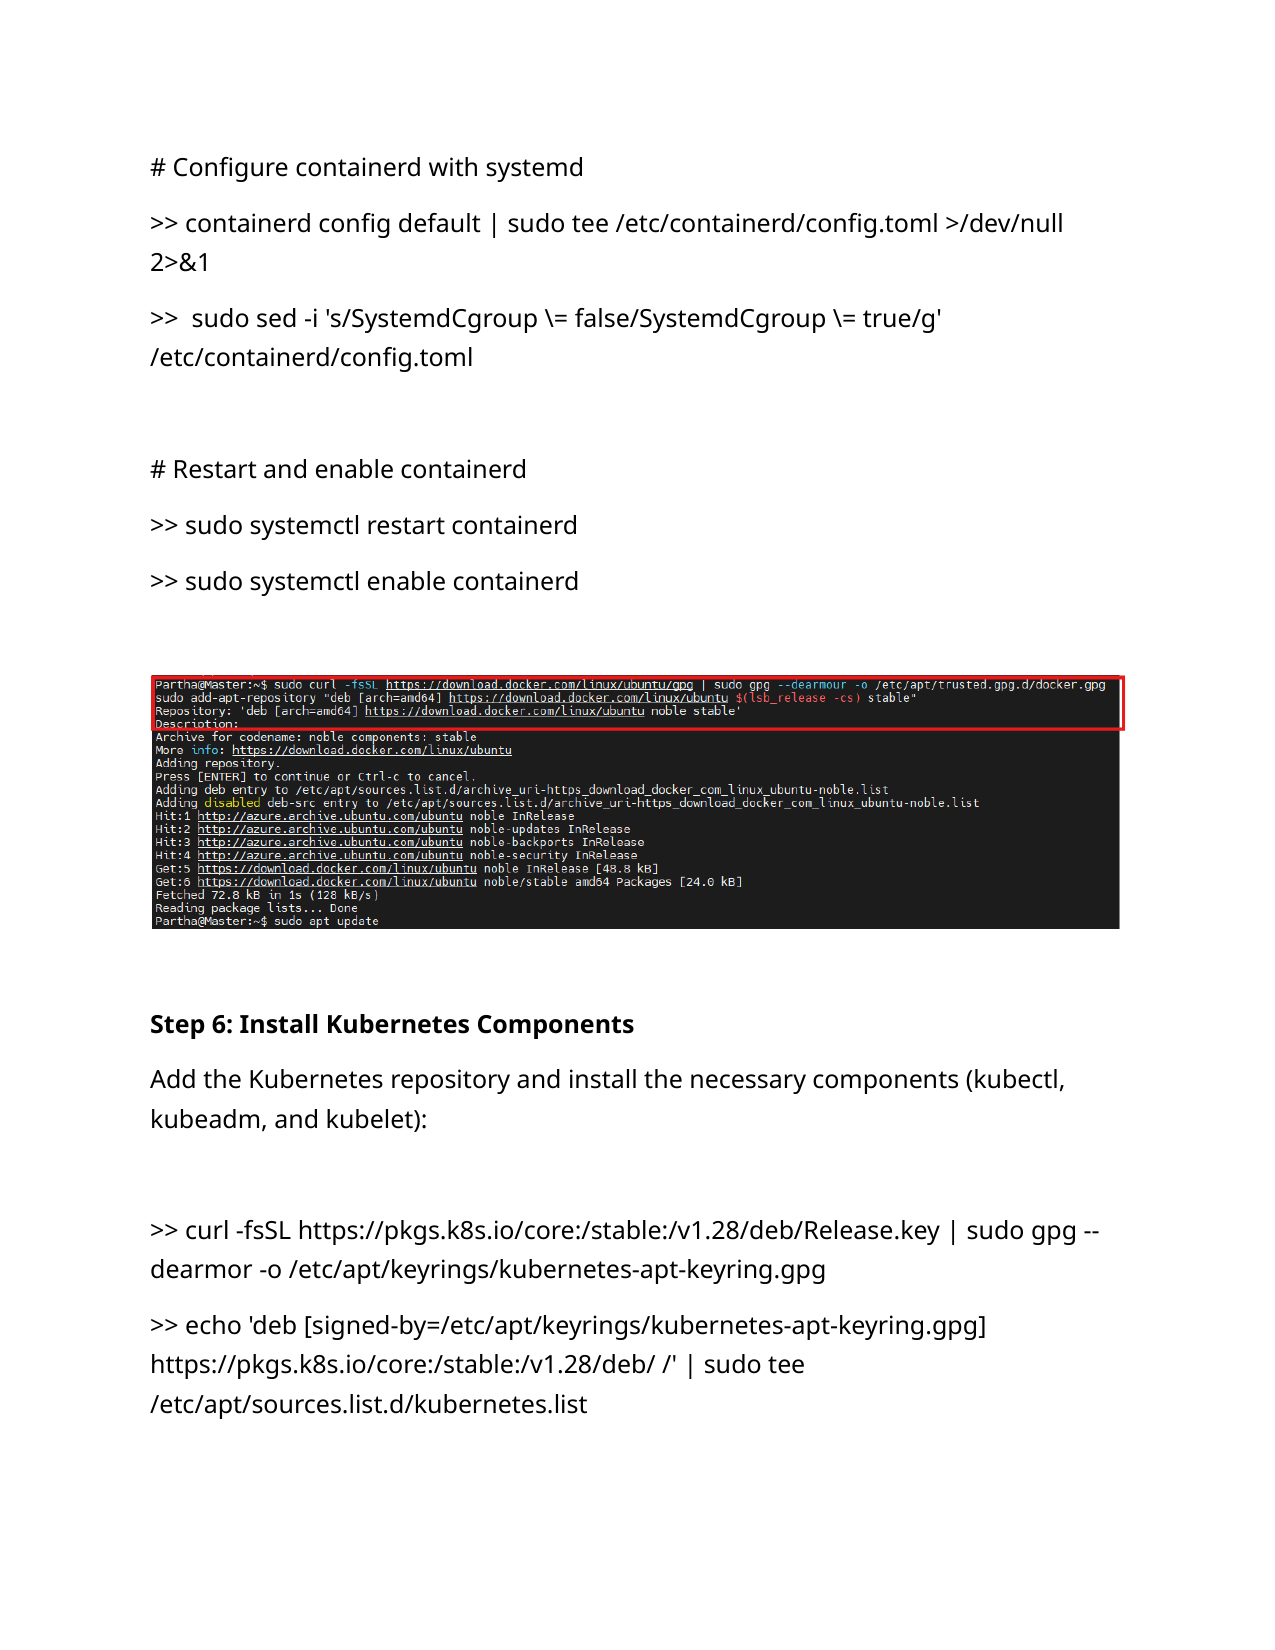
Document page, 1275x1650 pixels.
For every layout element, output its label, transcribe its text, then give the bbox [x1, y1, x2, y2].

text # Restart and enable containerd [150, 452, 1125, 486]
text >> sudo systemctl enable containerd [150, 563, 1125, 597]
text >> sudo systemctl restart containerd [150, 507, 1125, 542]
text >> curl -fsSL https://pkgs.k8s.io/core:/stable:/v1.28/deb/Release.key | sudo gpg --dearmor -o /etc/apt/keyrings/kubernetes-apt-keyring.gpg [150, 1213, 1125, 1286]
text # Configure containerd with systemd [150, 150, 1125, 184]
text Add the Kubernetes repository and install the necessary components (kubectl, kubeadm, and kubelet): [150, 1062, 1125, 1135]
text >> sudo sed -i 's/SystemdCgroup \= false/SystemdCgroup \= true/g' /etc/containerd/config.toml [150, 301, 1125, 374]
text Step 6: Install Kubernetes Components [150, 1006, 1125, 1040]
text >> containerd config default | sudo tee /etc/containerd/config.toml >/dev/null 2>&1 [150, 206, 1125, 279]
picture [150, 675, 1125, 929]
text >> echo 'deb [signed-by=/etc/apt/keyrings/kubernetes-apt-keyring.gpg] https://pkgs.k8s.io/core:/stable:/v1.28/deb/ /' | sudo tee /etc/apt/sources.list.d/kubernetes.list [150, 1308, 1125, 1420]
